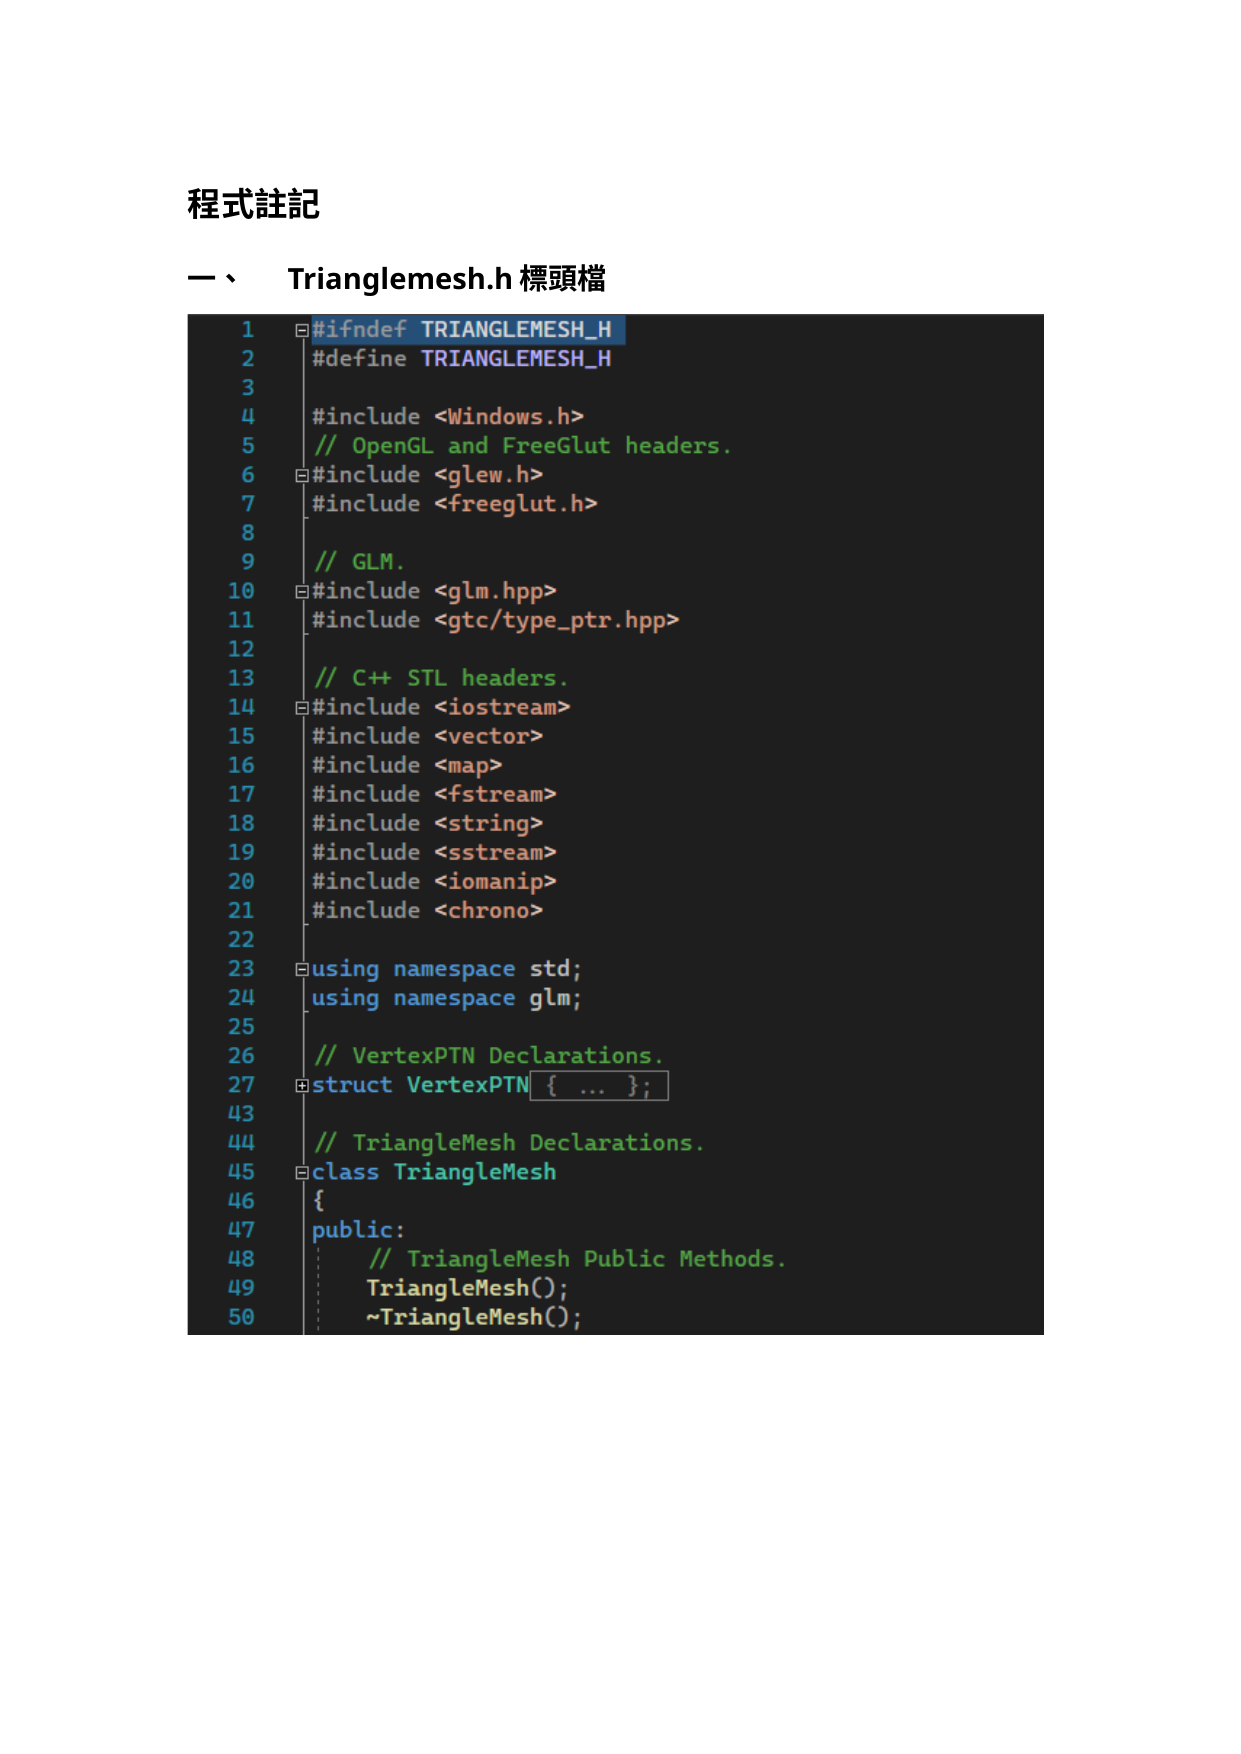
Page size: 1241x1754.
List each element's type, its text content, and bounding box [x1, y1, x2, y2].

text 程式註記 [187, 164, 1053, 239]
picture [187, 314, 1044, 1335]
list Trianglemesh.h標頭檔 [187, 239, 1053, 314]
